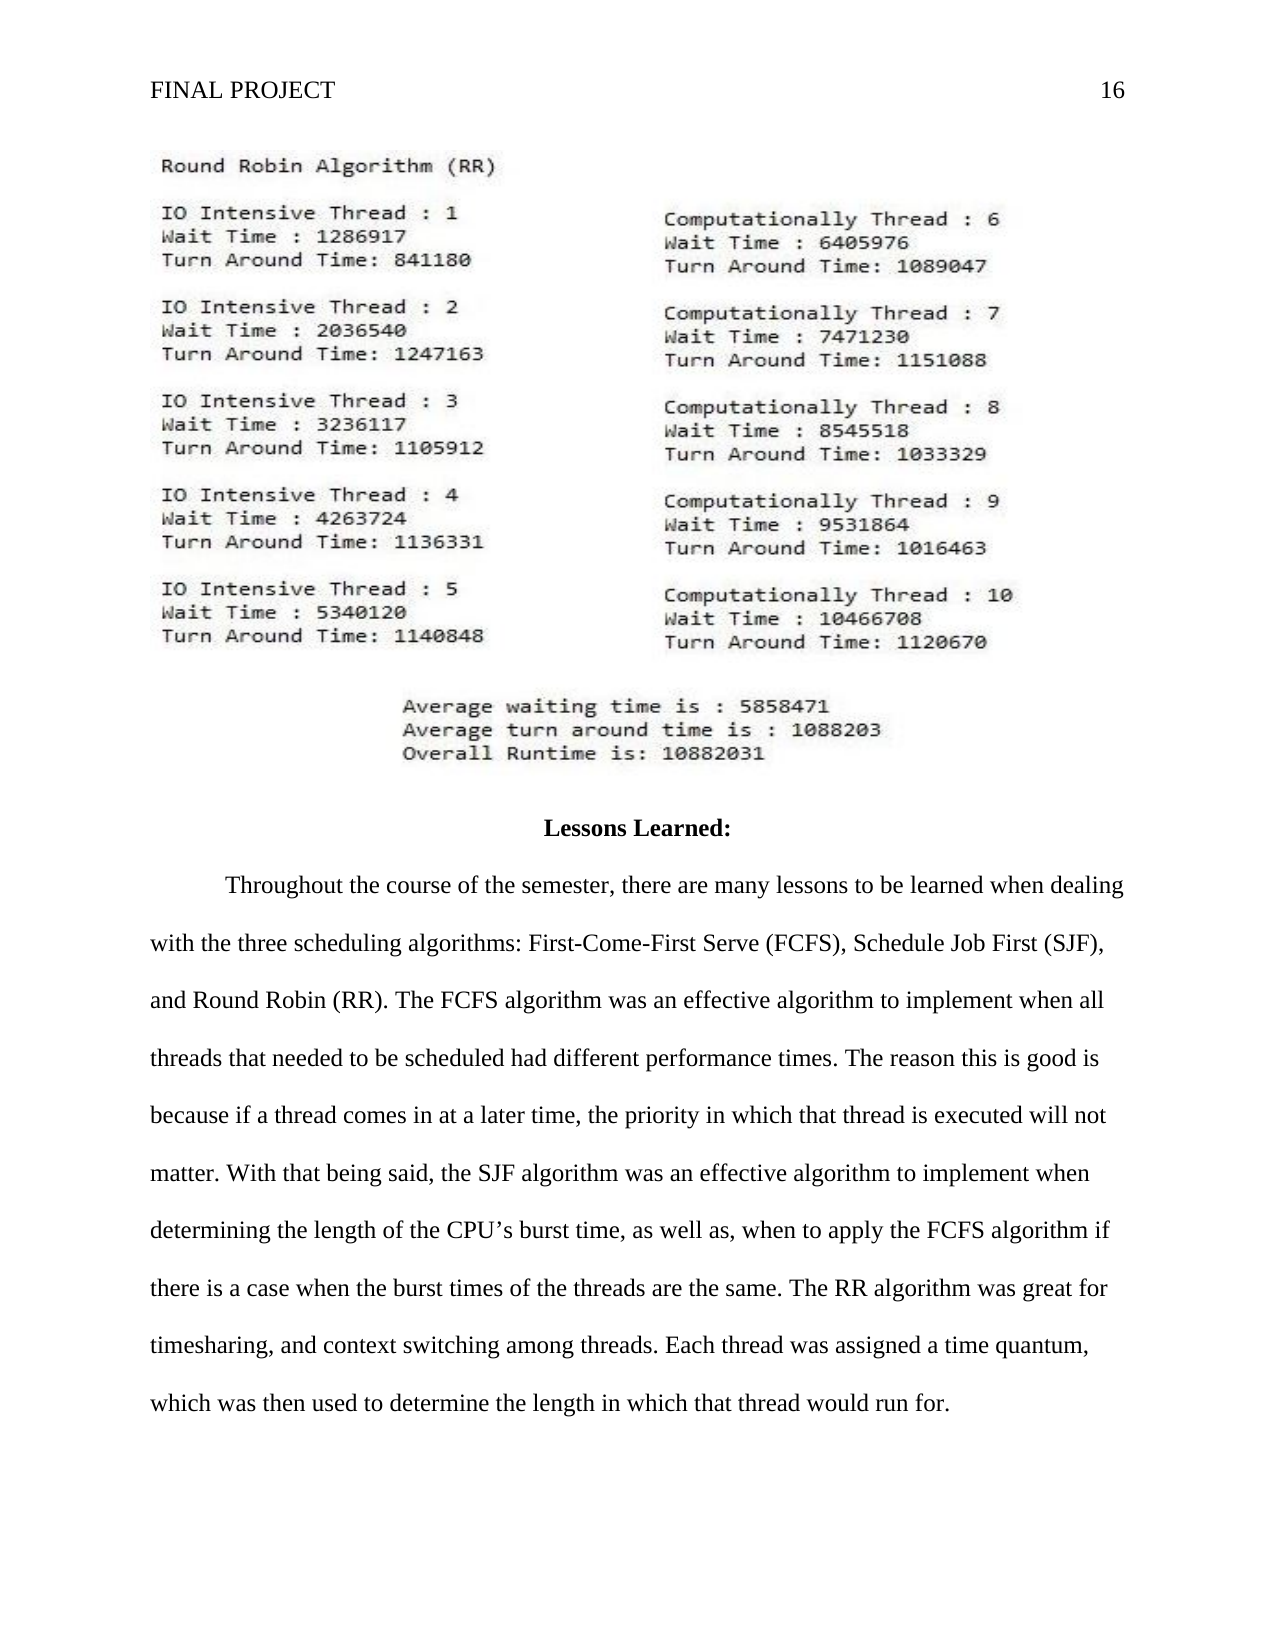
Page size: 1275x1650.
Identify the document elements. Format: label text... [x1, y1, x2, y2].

text Throughout the course of the semester, there are many lessons to be learned when dealing with the three scheduling algorithms: First-Come-First Serve (FCFS), Schedule Job First (SJF), and Round Robin (RR). The FCFS algorithm was an effective algorithm to implement when all threads that needed to be scheduled had different performance times. The reason this is good is because if a thread comes in at a later time, the priority in which that thread is executed will not matter. With that being said, the SJF algorithm was an effective algorithm to implement when determining the length of the CPU’s burst time, as well as, when to apply the FCFS algorithm if there is a case when the burst times of the threads are the same. The RR algorithm was great for timesharing, and context switching among threads. Each thread was assigned a time quantum, which was then used to determine the length in which that thread would run for. [150, 871, 1125, 1417]
picture [150, 150, 1163, 785]
text Lessons Learned: [150, 813, 1125, 842]
